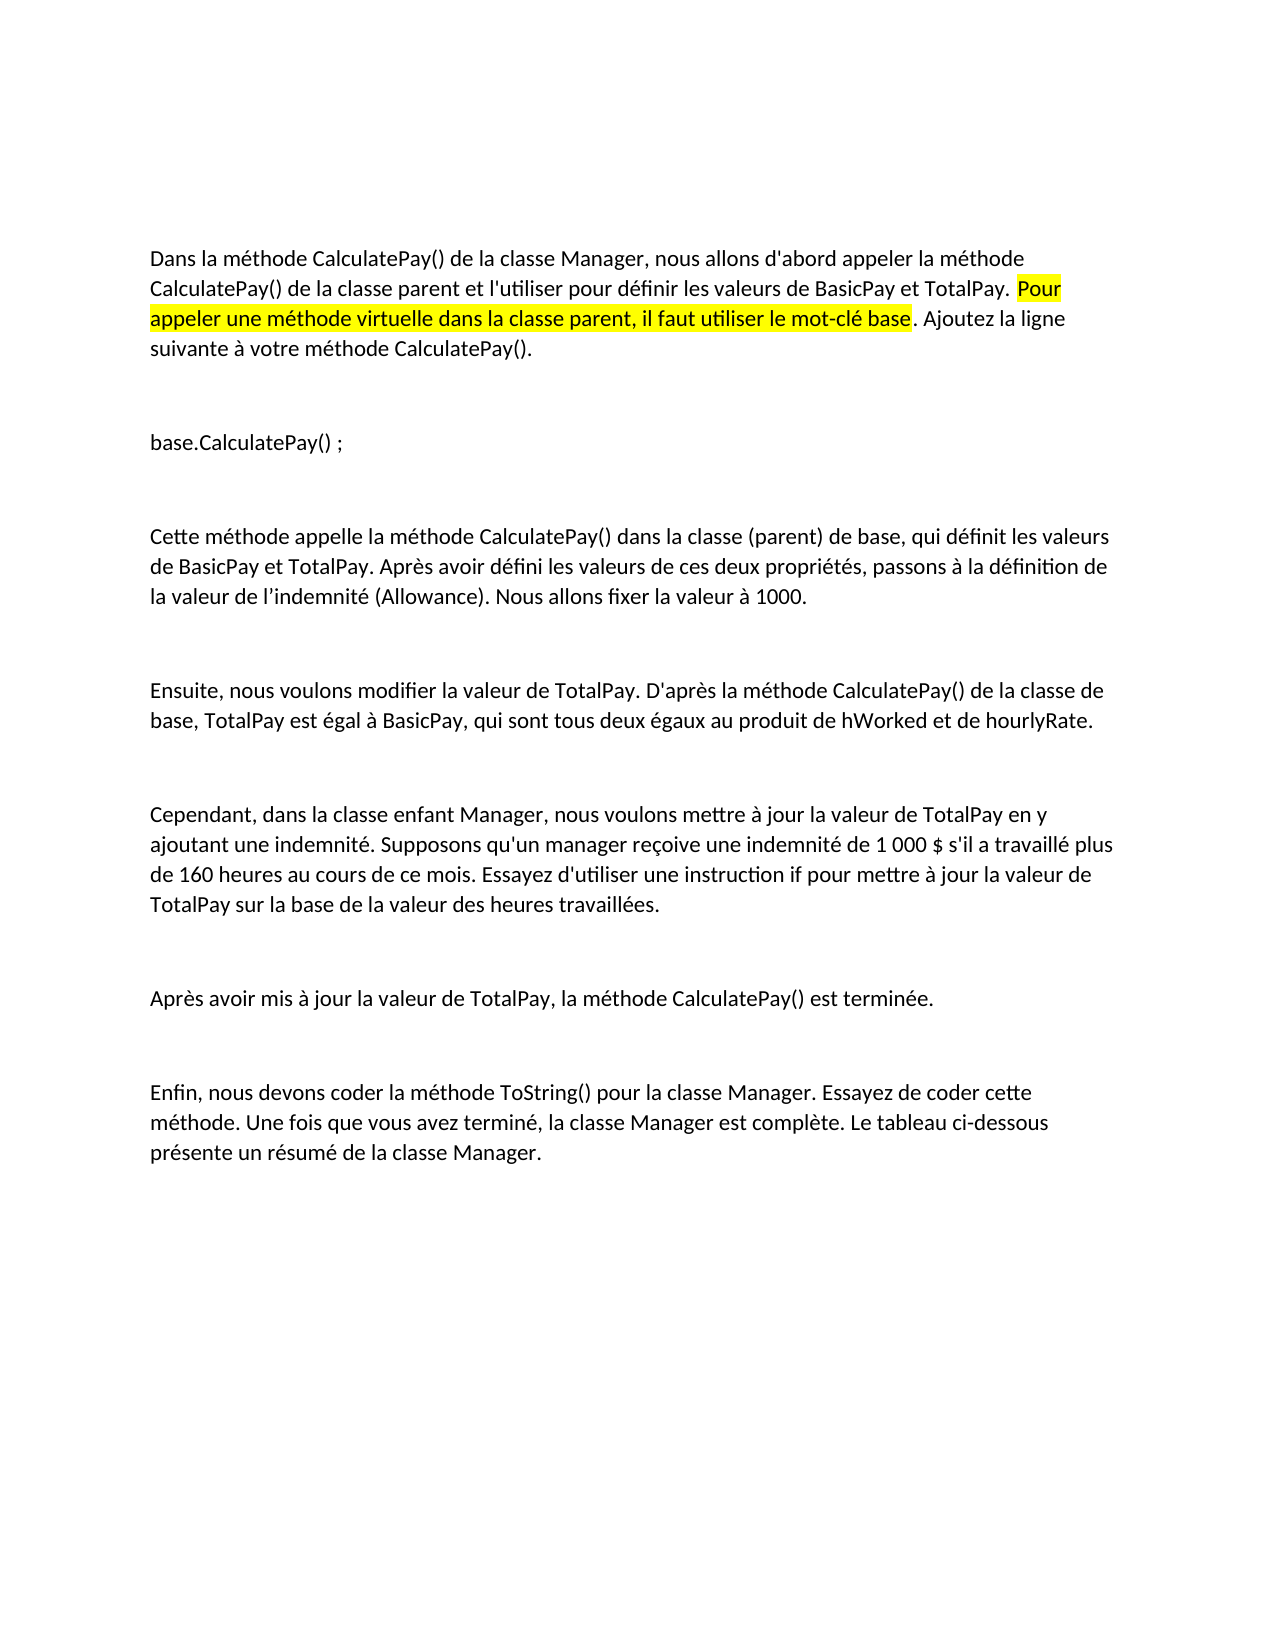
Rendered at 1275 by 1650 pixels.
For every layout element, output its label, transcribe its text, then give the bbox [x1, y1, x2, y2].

text Ensuite, nous voulons modifier la valeur de TotalPay. D'après la méthode CalculatePay() de la classe de base, TotalPay est égal à BasicPay, qui sont tous deux égaux au produit de hWorked et de hourlyRate. [150, 676, 1125, 734]
text Après avoir mis à jour la valeur de TotalPay, la méthode CalculatePay() est terminée. [150, 984, 1125, 1012]
text Dans la méthode CalculatePay() de la classe Manager, nous allons d'abord appeler la méthode CalculatePay() de la classe parent et l'utiliser pour définir les valeurs de BasicPay et TotalPay. Pour appeler une méthode virtuelle dans la classe parent, il faut utiliser le mot-clé base. Ajoutez la ligne suivante à votre méthode CalculatePay(). [150, 244, 1125, 362]
text base.CalculatePay() ; [150, 428, 1125, 456]
text Cette méthode appelle la méthode CalculatePay() dans la classe (parent) de base, qui définit les valeurs de BasicPay et TotalPay. Après avoir défini les valeurs de ces deux propriétés, passons à la définition de la valeur de l’indemnité (Allowance). Nous allons fixer la valeur à 1000. [150, 522, 1125, 610]
text Enfin, nous devons coder la méthode ToString() pour la classe Manager. Essayez de coder cette méthode. Une fois que vous avez terminé, la classe Manager est complète. Le tableau ci-dessous présente un résumé de la classe Manager. [150, 1078, 1125, 1167]
text Cependant, dans la classe enfant Manager, nous voulons mettre à jour la valeur de TotalPay en y ajoutant une indemnité. Supposons qu'un manager reçoive une indemnité de 1 000 $ s'il a travaillé plus de 160 heures au cours de ce mois. Essayez d'utiliser une instruction if pour mettre à jour la valeur de TotalPay sur la base de la valeur des heures travaillées. [150, 800, 1125, 919]
